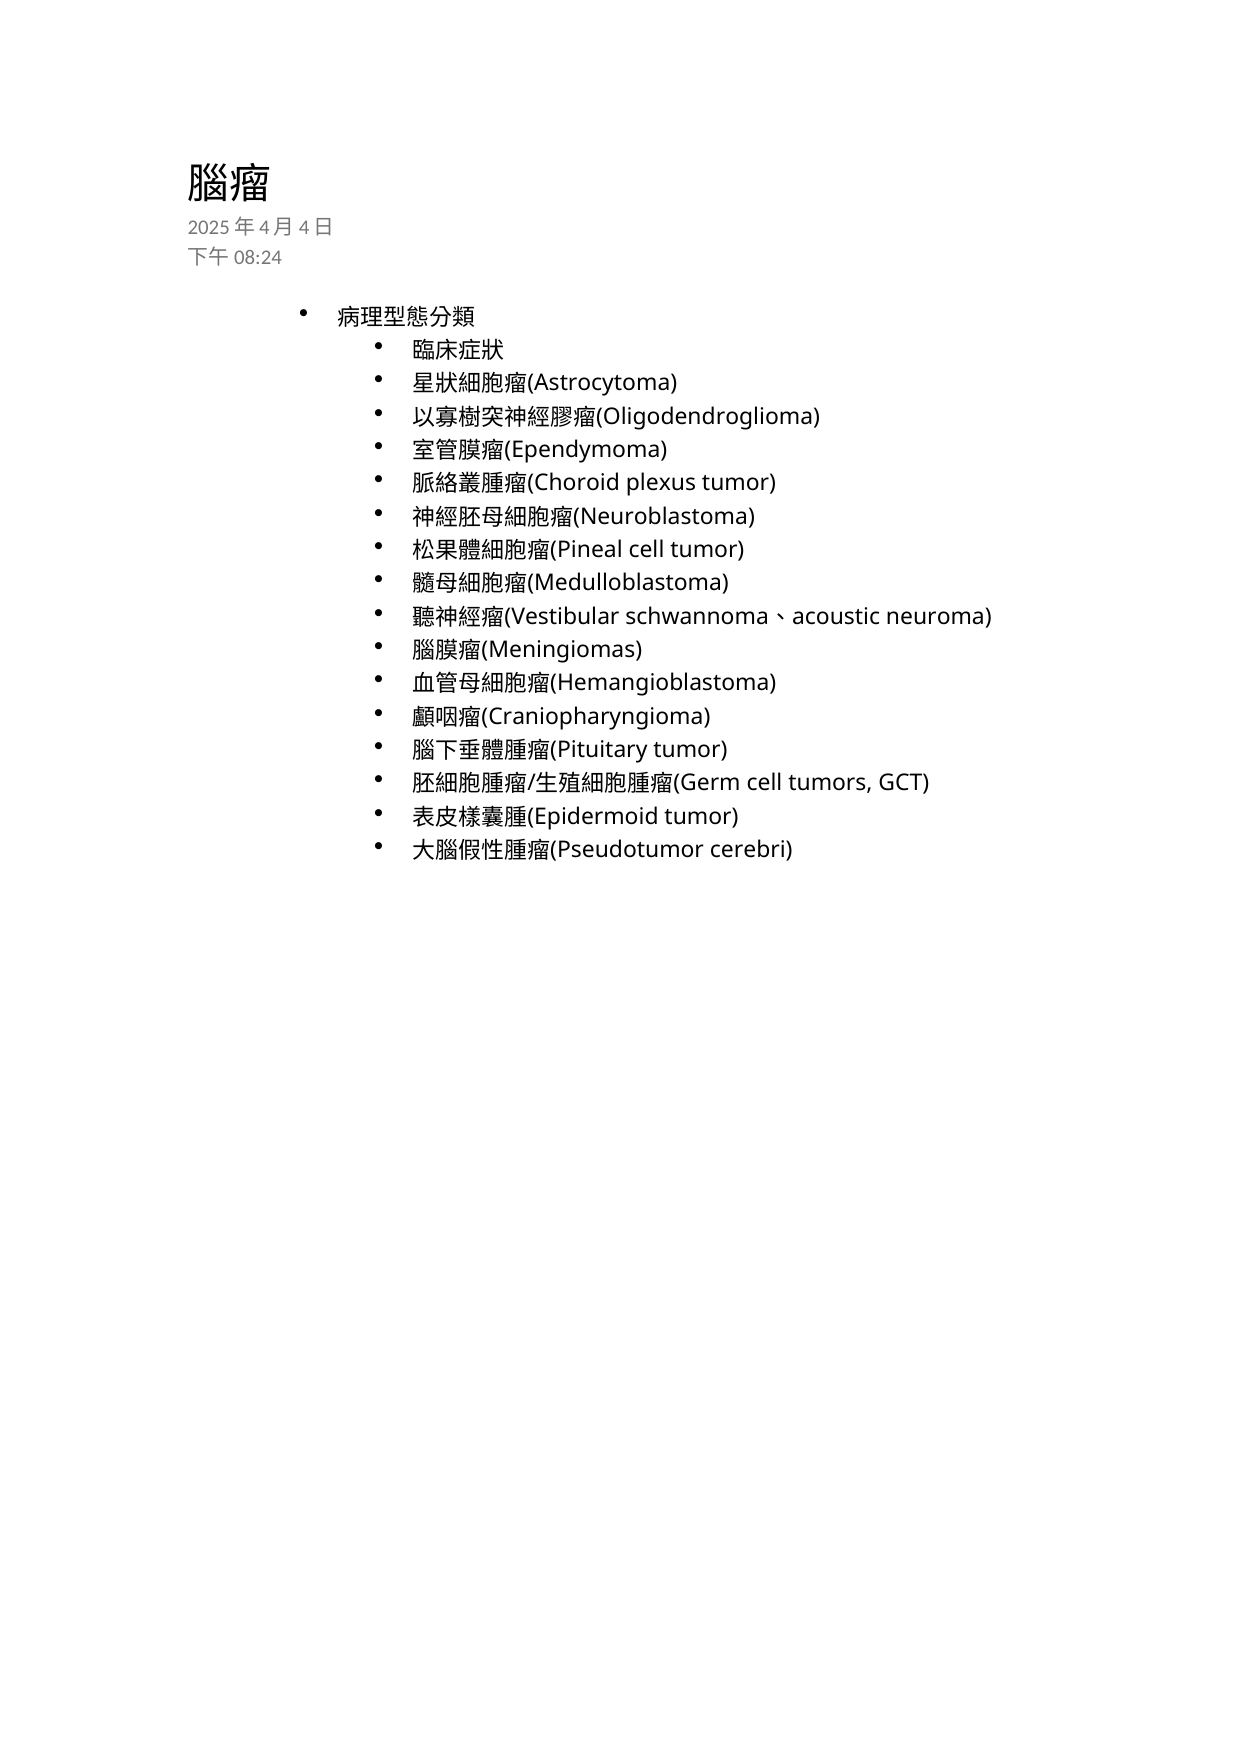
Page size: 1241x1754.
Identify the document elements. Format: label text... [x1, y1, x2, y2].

list 血管母細胞瘤(Hemangioblastoma) [375, 665, 1053, 698]
list 腦膜瘤(Meningiomas) [375, 632, 1053, 665]
text 2025年4月4日 [187, 210, 1053, 241]
text 腦瘤 [187, 150, 1053, 210]
list 胚細胞腫瘤/生殖細胞腫瘤(Germ cell tumors, GCT) [375, 765, 1053, 798]
list 星狀細胞瘤(Astrocytoma) [375, 365, 1053, 398]
list 室管膜瘤(Ependymoma) [375, 432, 1053, 465]
list 聽神經瘤(Vestibular schwannoma、acoustic neuroma) [375, 598, 1053, 632]
text 下午 08:24 [187, 241, 1053, 271]
list 顱咽瘤(Craniopharyngioma) [375, 698, 1053, 732]
list 表皮樣囊腫(Epidermoid tumor) [375, 798, 1053, 832]
list 脈絡叢腫瘤(Choroid plexus tumor) [375, 465, 1053, 498]
list 大腦假性腫瘤(Pseudotumor cerebri) [375, 832, 1053, 865]
list 臨床症狀 [375, 332, 1053, 365]
list 病理型態分類 [300, 299, 1053, 332]
list 腦下垂體腫瘤(Pituitary tumor) [375, 732, 1053, 765]
list 髓母細胞瘤(Medulloblastoma) [375, 565, 1053, 598]
list 松果體細胞瘤(Pineal cell tumor) [375, 532, 1053, 565]
list 以寡樹突神經膠瘤(Oligodendroglioma) [375, 398, 1053, 432]
list 神經胚母細胞瘤(Neuroblastoma) [375, 498, 1053, 532]
